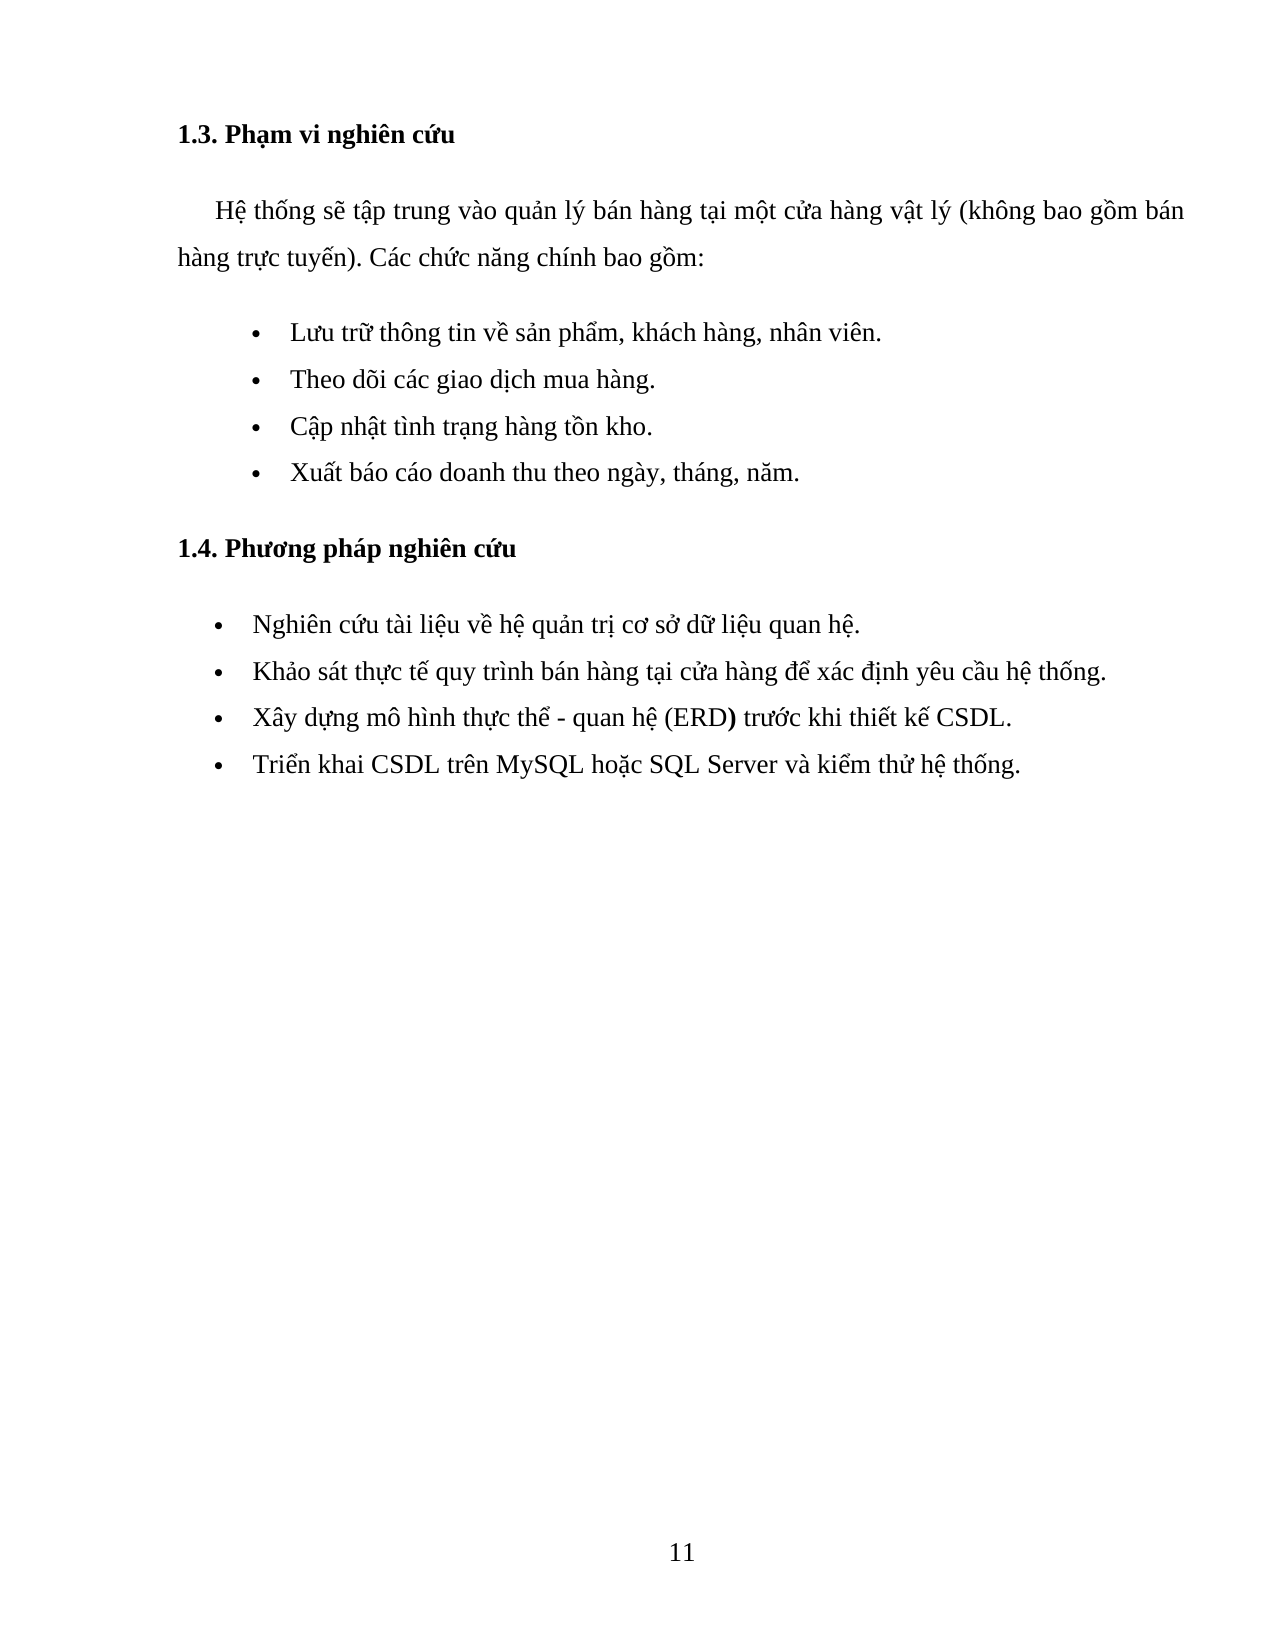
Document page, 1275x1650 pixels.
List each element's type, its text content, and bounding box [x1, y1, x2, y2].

list Triển khai CSDL trên MySQL hoặc SQL Server và kiểm thử hệ thống. [215, 748, 1186, 779]
list Lưu trữ thông tin về sản phẩm, khách hàng, nhân viên. [252, 316, 1186, 348]
subtitle 1.4. Phương pháp nghiên cứu [177, 532, 1186, 563]
text Hệ thống sẽ tập trung vào quản lý bán hàng tại một cửa hàng vật lý (không bao gồm bán hàng trực tuyến). Các chức năng chính bao gồm: [177, 194, 1186, 272]
list Xuất báo cáo doanh thu theo ngày, tháng, năm. [252, 456, 1186, 488]
list Theo dõi các giao dịch mua hàng. [252, 363, 1186, 394]
list Cập nhật tình trạng hàng tồn kho. [252, 410, 1186, 441]
list Khảo sát thực tế quy trình bán hàng tại cửa hàng để xác định yêu cầu hệ thống. [215, 655, 1186, 686]
list Xây dựng mô hình thực thể - quan hệ (ERD) trước khi thiết kế CSDL. [215, 701, 1186, 733]
list Nghiên cứu tài liệu về hệ quản trị cơ sở dữ liệu quan hệ. [215, 608, 1186, 639]
subtitle 1.3. Phạm vi nghiên cứu [177, 118, 1186, 149]
